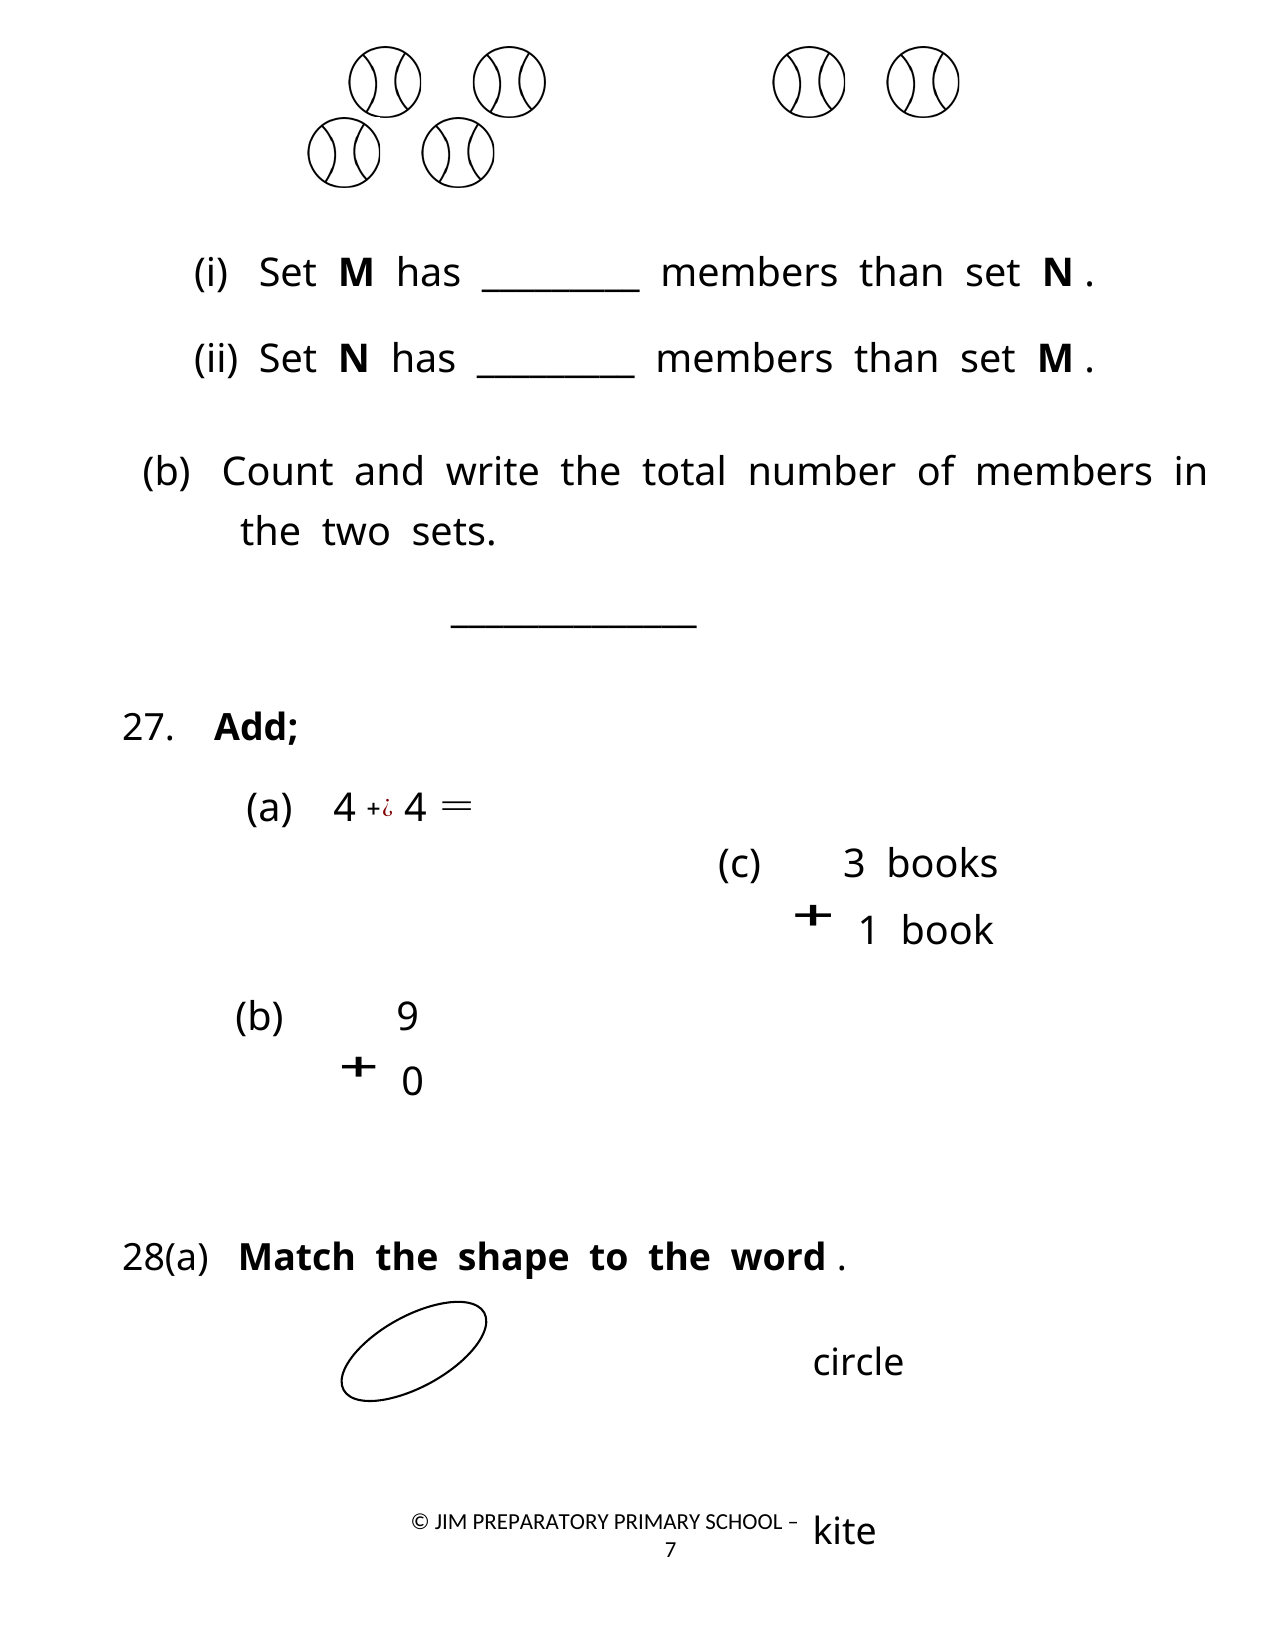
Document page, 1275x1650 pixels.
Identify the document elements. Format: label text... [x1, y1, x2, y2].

text 0 [122, 1042, 1219, 1107]
text 1 book [122, 889, 1219, 956]
text (b) Count and write the total number of members in the two sets. [122, 438, 1219, 557]
text (ii) Set N has _________ members than set M . [122, 327, 1219, 384]
text 28(a) Match the shape to the word . [122, 1224, 1219, 1281]
text (a) 4 4 [122, 779, 1219, 833]
picture [772, 46, 846, 118]
text (b) 9 [122, 986, 1219, 1042]
text (i) Set M has _________ members than set N . [122, 241, 1219, 298]
text 27. Add; [122, 694, 1219, 751]
picture [307, 46, 546, 188]
text ______________ [122, 574, 1219, 634]
picture [886, 46, 960, 118]
text (c) 3 books [122, 833, 1219, 889]
